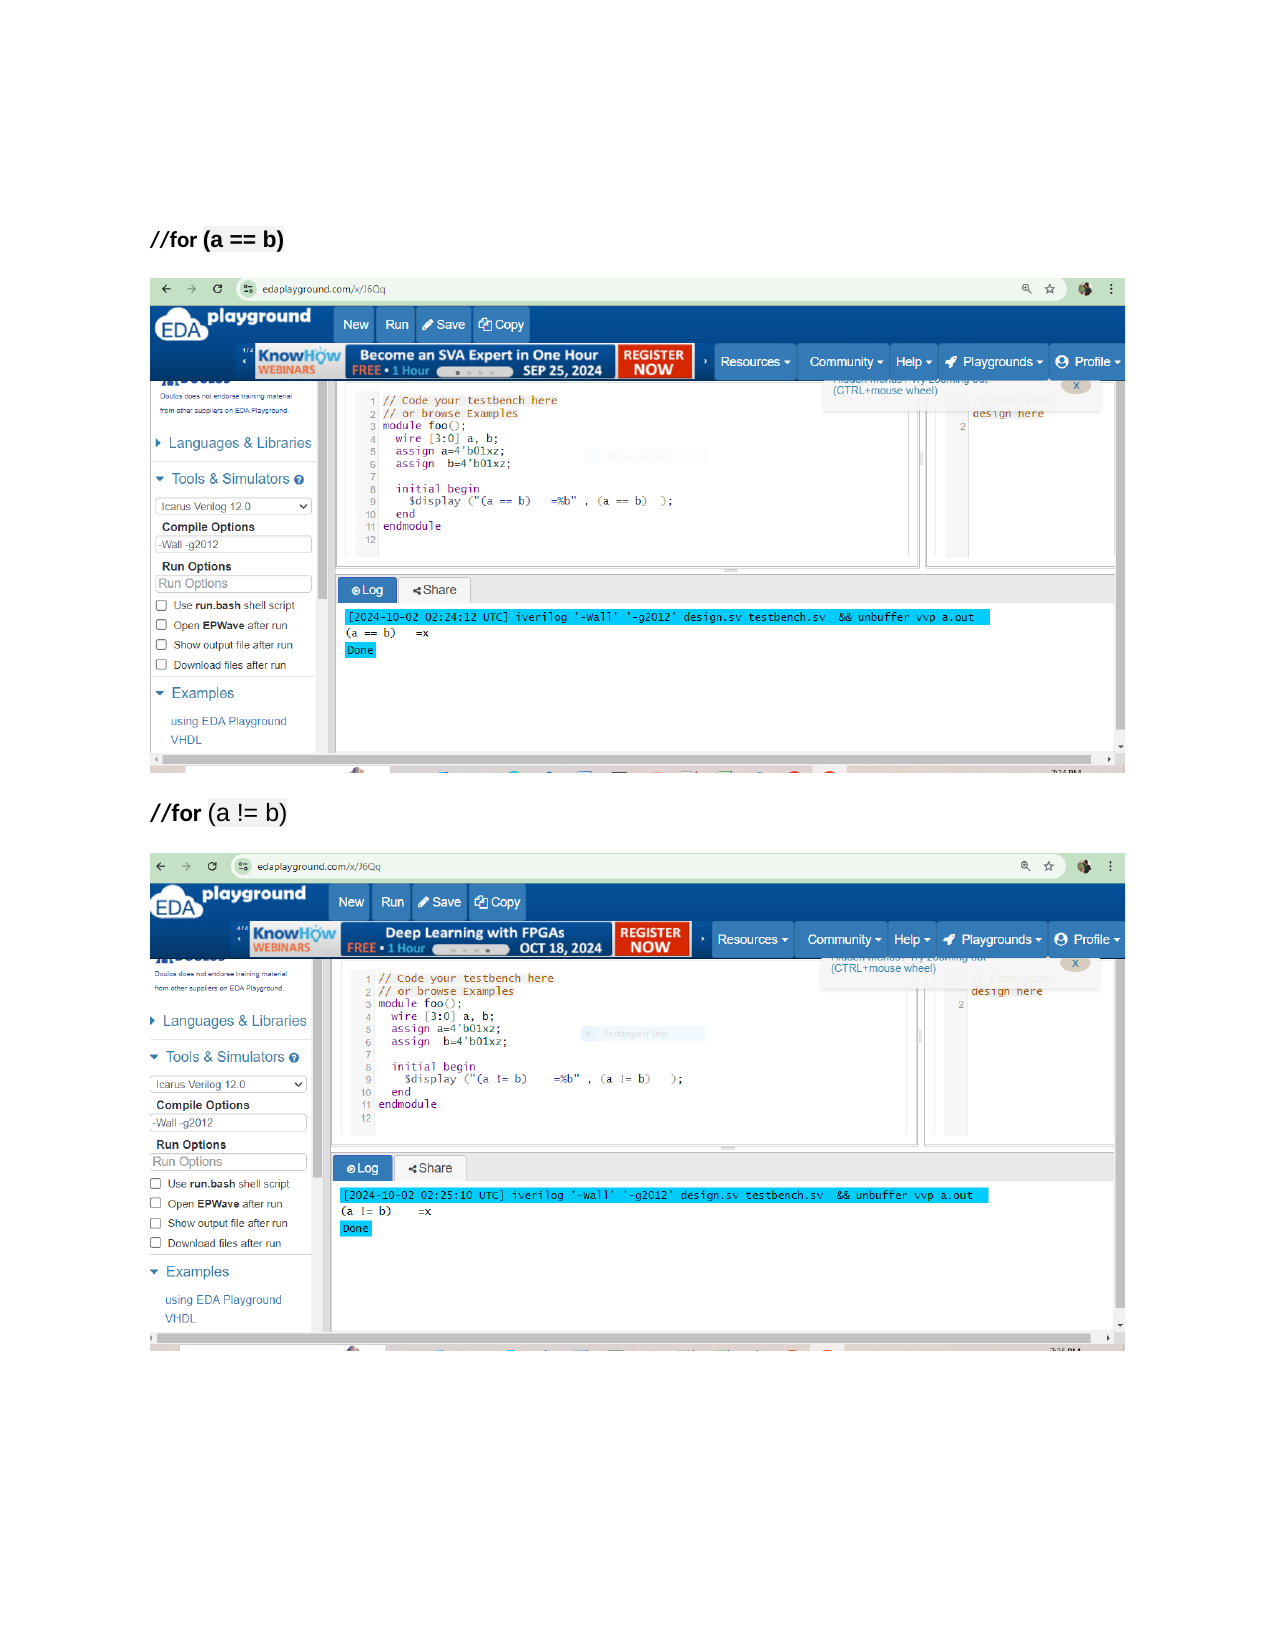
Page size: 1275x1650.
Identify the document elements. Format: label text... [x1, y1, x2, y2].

text //for (a != b) [150, 797, 1125, 828]
text //for (a == b) [150, 225, 1125, 253]
picture [150, 853, 1125, 1351]
picture [150, 278, 1125, 773]
